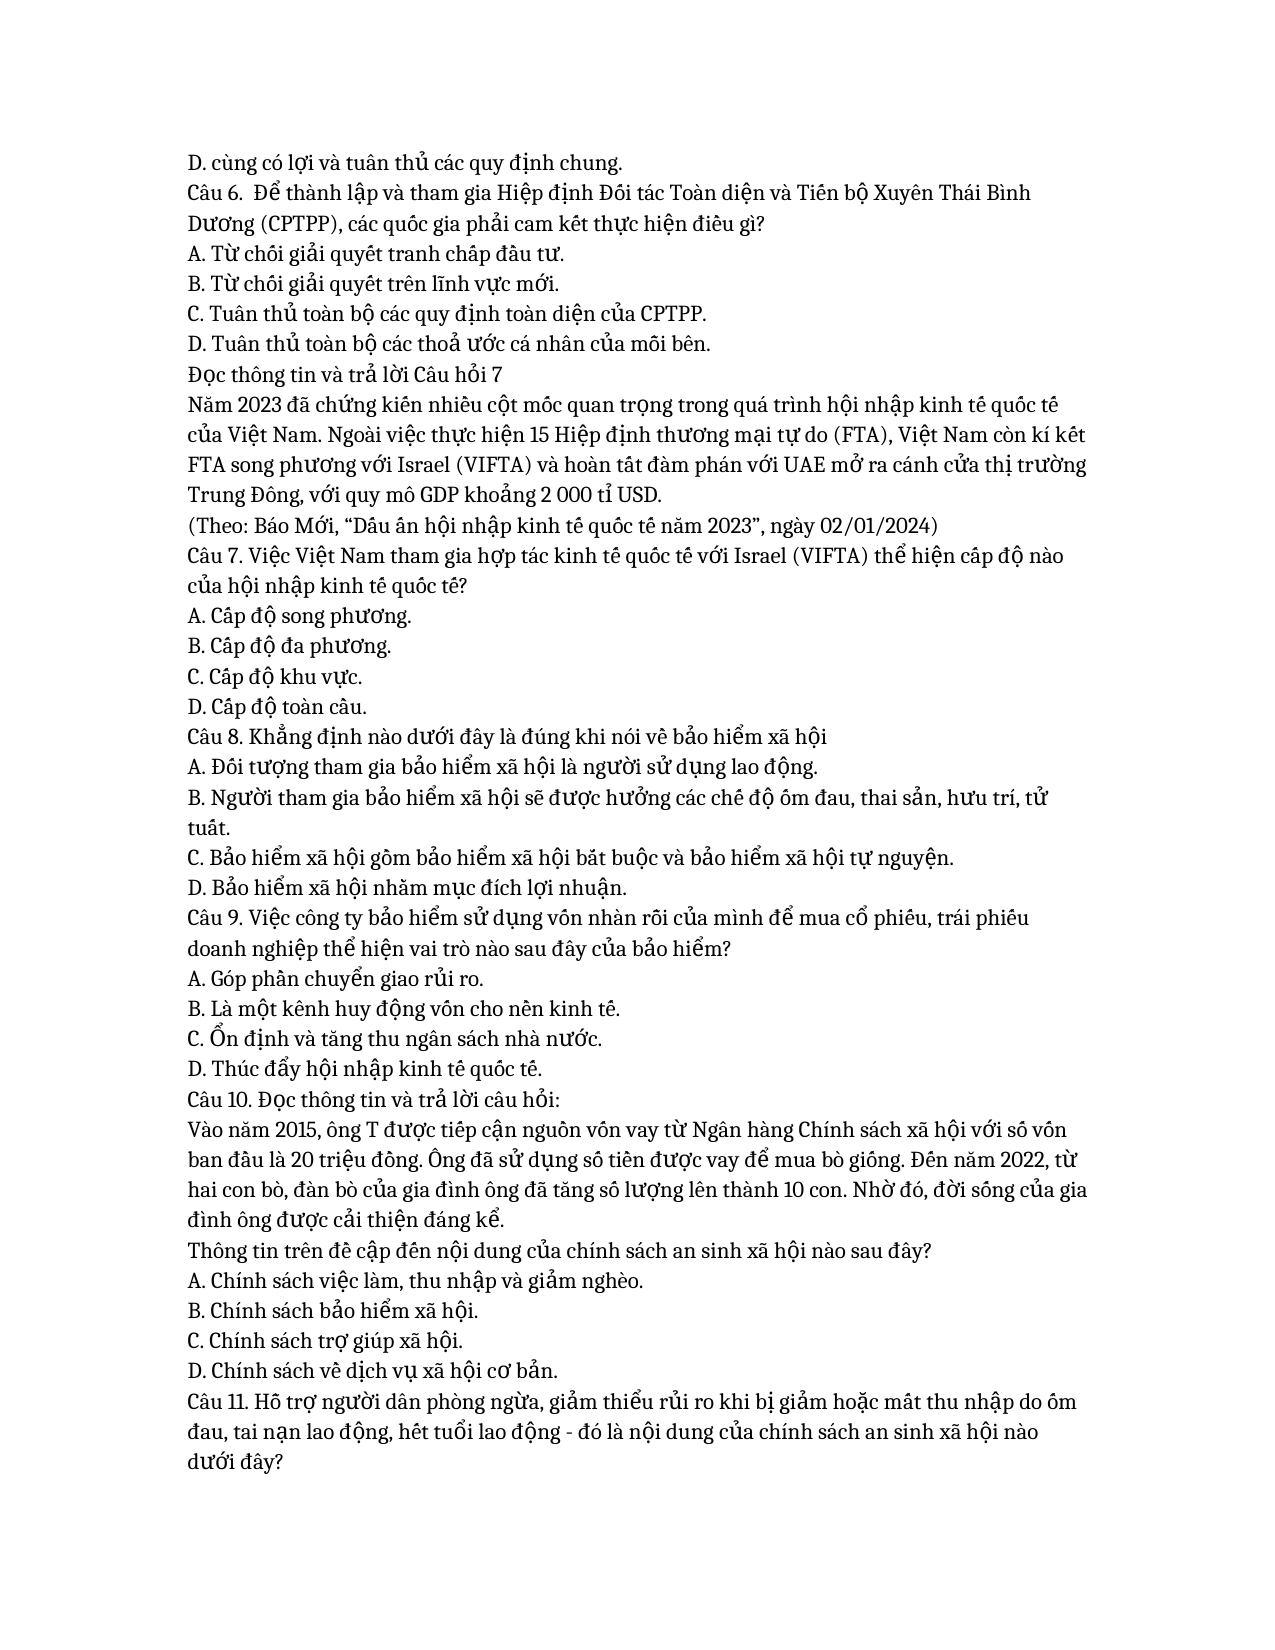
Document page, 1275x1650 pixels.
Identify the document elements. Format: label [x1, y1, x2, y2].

text [187, 150, 1087, 1475]
